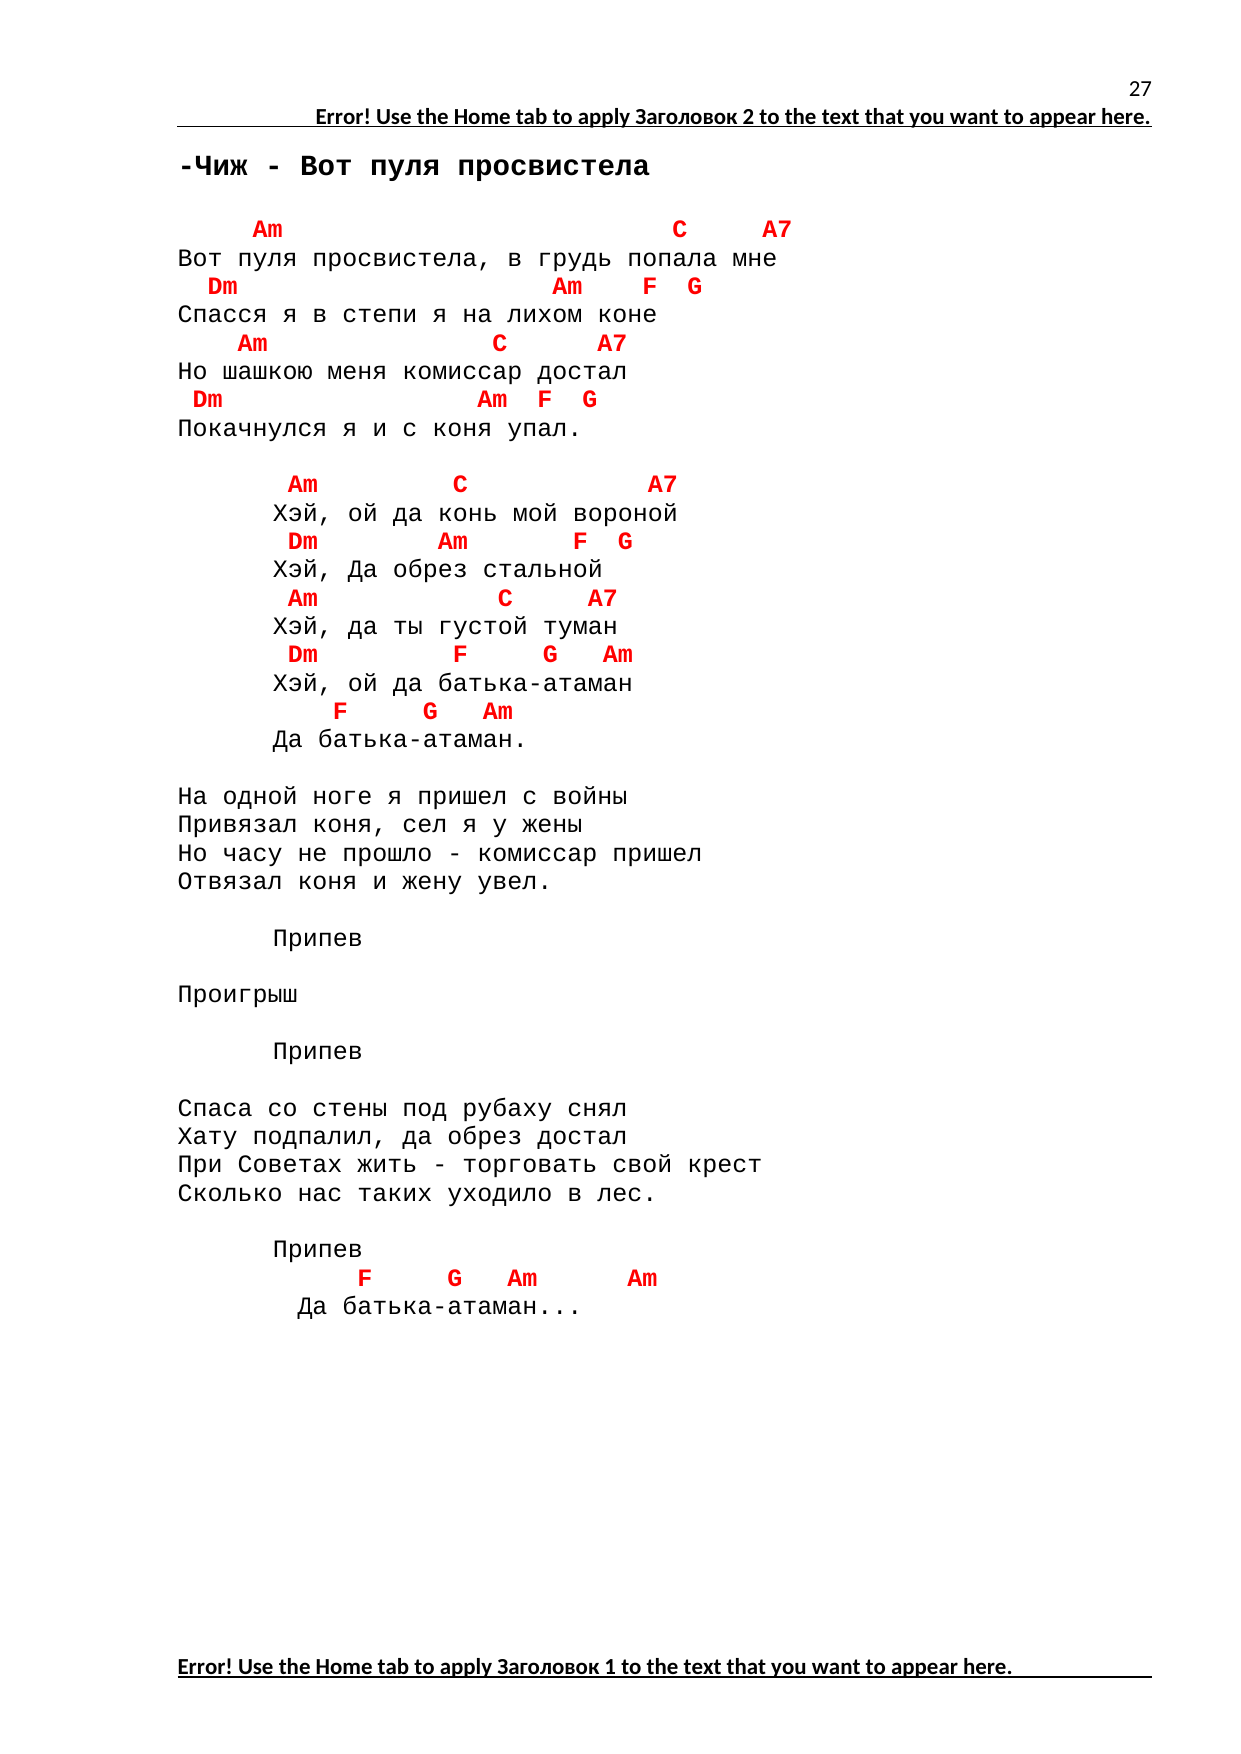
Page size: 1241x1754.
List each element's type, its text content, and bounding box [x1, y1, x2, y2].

text Am C A7 [177, 472, 1152, 500]
text Хэй, да ты густой туман [177, 613, 1152, 642]
text Dm Am F G [177, 528, 1152, 557]
text Am C A7 [177, 585, 1152, 613]
text Покачнулся я и с коня упал. [177, 415, 1152, 443]
text Am C A7 [177, 217, 1152, 245]
text Dm F G Am [177, 642, 1152, 670]
text Но часу не прошло - комиссар пришел [177, 840, 1152, 868]
text Dm Am F G [177, 387, 1152, 415]
text F G Am Am [177, 1265, 1152, 1293]
text Хату подпалил, да обрез достал [177, 1123, 1152, 1152]
text F G Am [177, 698, 1152, 727]
subtitle -Чиж - Вот пуля просвистела [177, 151, 1152, 184]
text При Советах жить - торговать свой крест [177, 1152, 1152, 1180]
text Припев [177, 1237, 1152, 1265]
text Хэй, ой да конь мой вороной [177, 500, 1152, 528]
text Хэй, ой да батька-атаман [177, 670, 1152, 698]
text Вот пуля просвистела, в грудь попала мне [177, 245, 1152, 273]
text Да батька-атаман... [177, 1293, 1152, 1322]
text Но шашкою меня комиссар достал [177, 358, 1152, 387]
text Сколько нас таких уходило в лес. [177, 1180, 1152, 1208]
text Хэй, Да обрез стальной [177, 557, 1152, 585]
text Припев [177, 925, 1152, 953]
text Отвязал коня и жену увел. [177, 868, 1152, 897]
text Спасся я в степи я на лихом коне [177, 302, 1152, 330]
text Спаса со стены под рубаху снял [177, 1095, 1152, 1123]
text Да батька-атаман. [177, 727, 1152, 755]
text Dm Am F G [177, 273, 1152, 302]
text Am C A7 [177, 330, 1152, 358]
text Припев [177, 1038, 1152, 1067]
text Привязал коня, сел я у жены [177, 812, 1152, 840]
text Проигрыш [177, 982, 1152, 1010]
text На одной ноге я пришел с войны [177, 783, 1152, 812]
